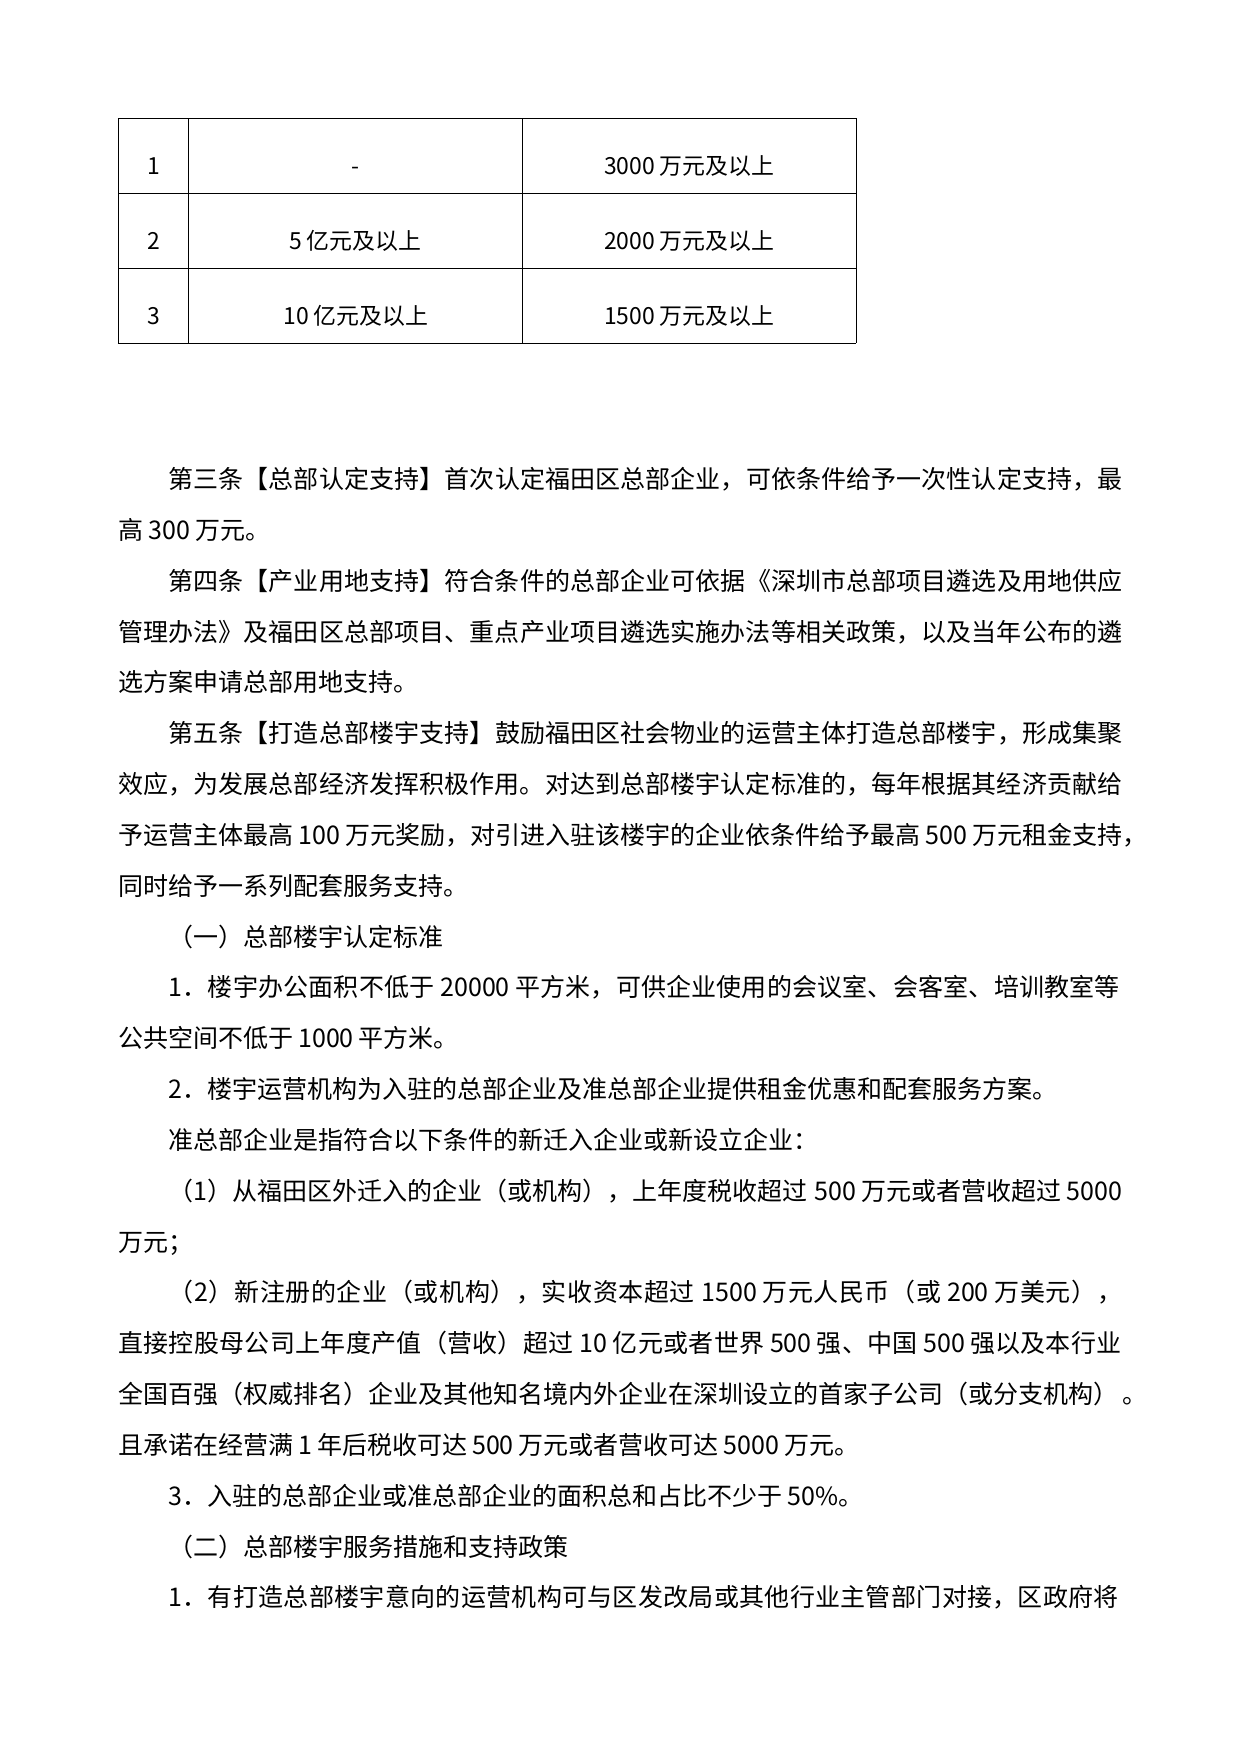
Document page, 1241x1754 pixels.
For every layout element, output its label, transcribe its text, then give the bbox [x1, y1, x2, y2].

text （二）总部楼宇服务措施和支持政策 [118, 1512, 1122, 1563]
text 3．入驻的总部企业或准总部企业的面积总和占比不少于50%。 [118, 1462, 1122, 1512]
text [118, 1563, 1122, 1614]
table_cell 3000万元及以上 [523, 119, 856, 193]
text 第三条【总部认定支持】首次认定福田区总部企业，可依条件给予一次性认定支持，最高300万元。 [118, 445, 1122, 547]
text （一）总部楼宇认定标准 [118, 902, 1122, 953]
text （1）从福田区外迁入的企业（或机构），上年度税收超过500万元或者营收超过5000万元； [118, 1157, 1122, 1258]
table_cell 1 [119, 119, 188, 193]
table_cell - [189, 119, 522, 193]
table_cell 2000万元及以上 [523, 194, 856, 268]
text 第五条【打造总部楼宇支持】鼓励福田区社会物业的运营主体打造总部楼宇，形成集聚效应，为发展总部经济发挥积极作用。对达到总部楼宇认定标准的，每年根据其经济贡献给予运营主体最高100万元奖励，对引进入驻该楼宇的企业依条件给予最高500万元租金支持，同时给予一系列配套服务支持。 [118, 699, 1122, 902]
table_cell 1500万元及以上 [523, 269, 856, 343]
table_cell 3 [119, 269, 188, 343]
text 第四条【产业用地支持】符合条件的总部企业可依据《深圳市总部项目遴选及用地供应管理办法》及福田区总部项目、重点产业项目遴选实施办法等相关政策，以及当年公布的遴选方案申请总部用地支持。 [118, 547, 1122, 699]
text 准总部企业是指符合以下条件的新迁入企业或新设立企业： [118, 1106, 1122, 1157]
text 2．楼宇运营机构为入驻的总部企业及准总部企业提供租金优惠和配套服务方案。 [118, 1055, 1122, 1106]
table_cell 5亿元及以上 [189, 194, 522, 268]
table_cell 2 [119, 194, 188, 268]
text 1．楼宇办公面积不低于20000平方米，可供企业使用的会议室、会客室、培训教室等公共空间不低于1000平方米。 [118, 953, 1122, 1055]
text （2）新注册的企业（或机构），实收资本超过1500万元人民币（或200万美元），直接控股母公司上年度产值（营收）超过10亿元或者世界500强、中国500强以及本行业全国百强（权威排名）企业及其他知名境内外企业在深圳设立的首家子公司（或分支机构）。且承诺在经营满1年后税收可达500万元或者营收可达5000万元。 [118, 1258, 1122, 1462]
table_cell 10亿元及以上 [189, 269, 522, 343]
